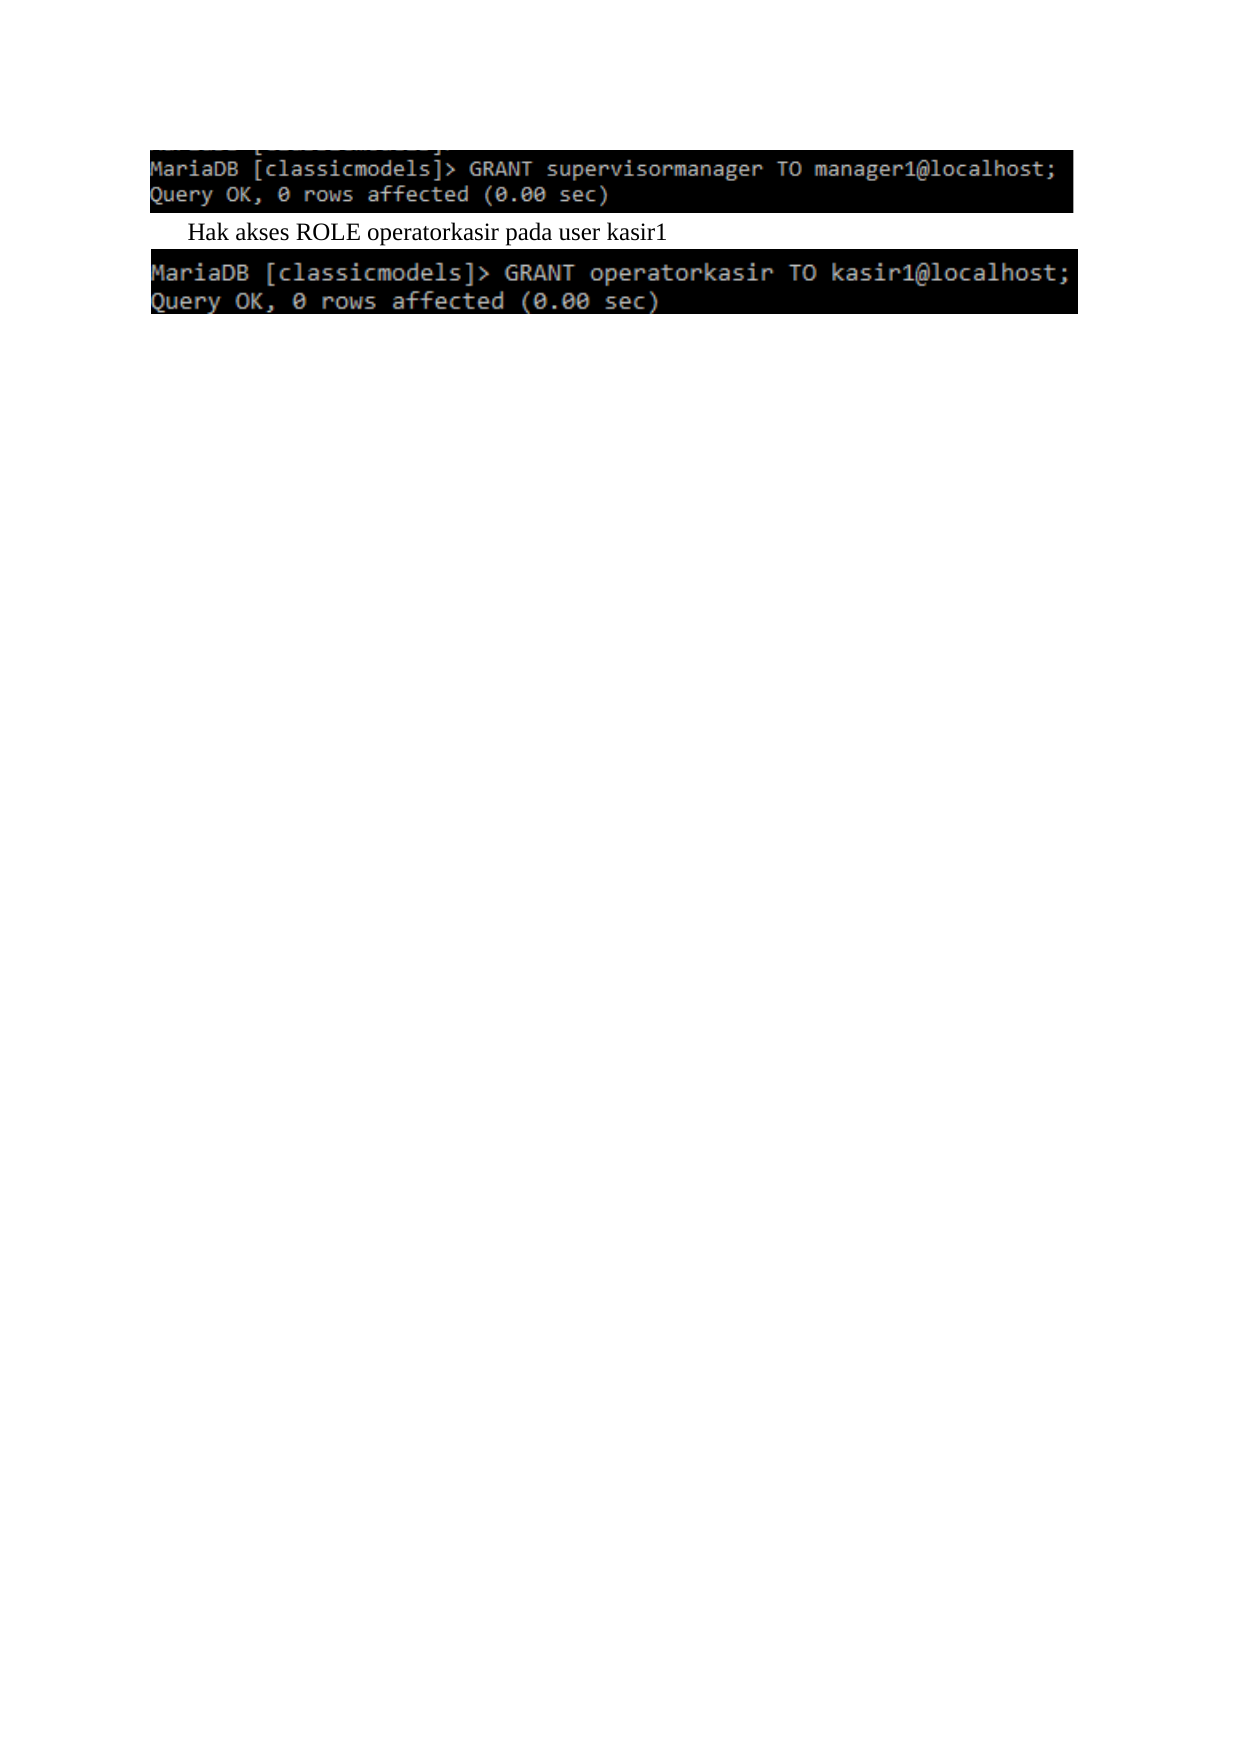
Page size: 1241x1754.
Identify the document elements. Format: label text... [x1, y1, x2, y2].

picture [150, 150, 1074, 213]
text Hak akses ROLE operatorkasir pada user kasir1 [150, 217, 1090, 246]
picture [151, 249, 1078, 314]
